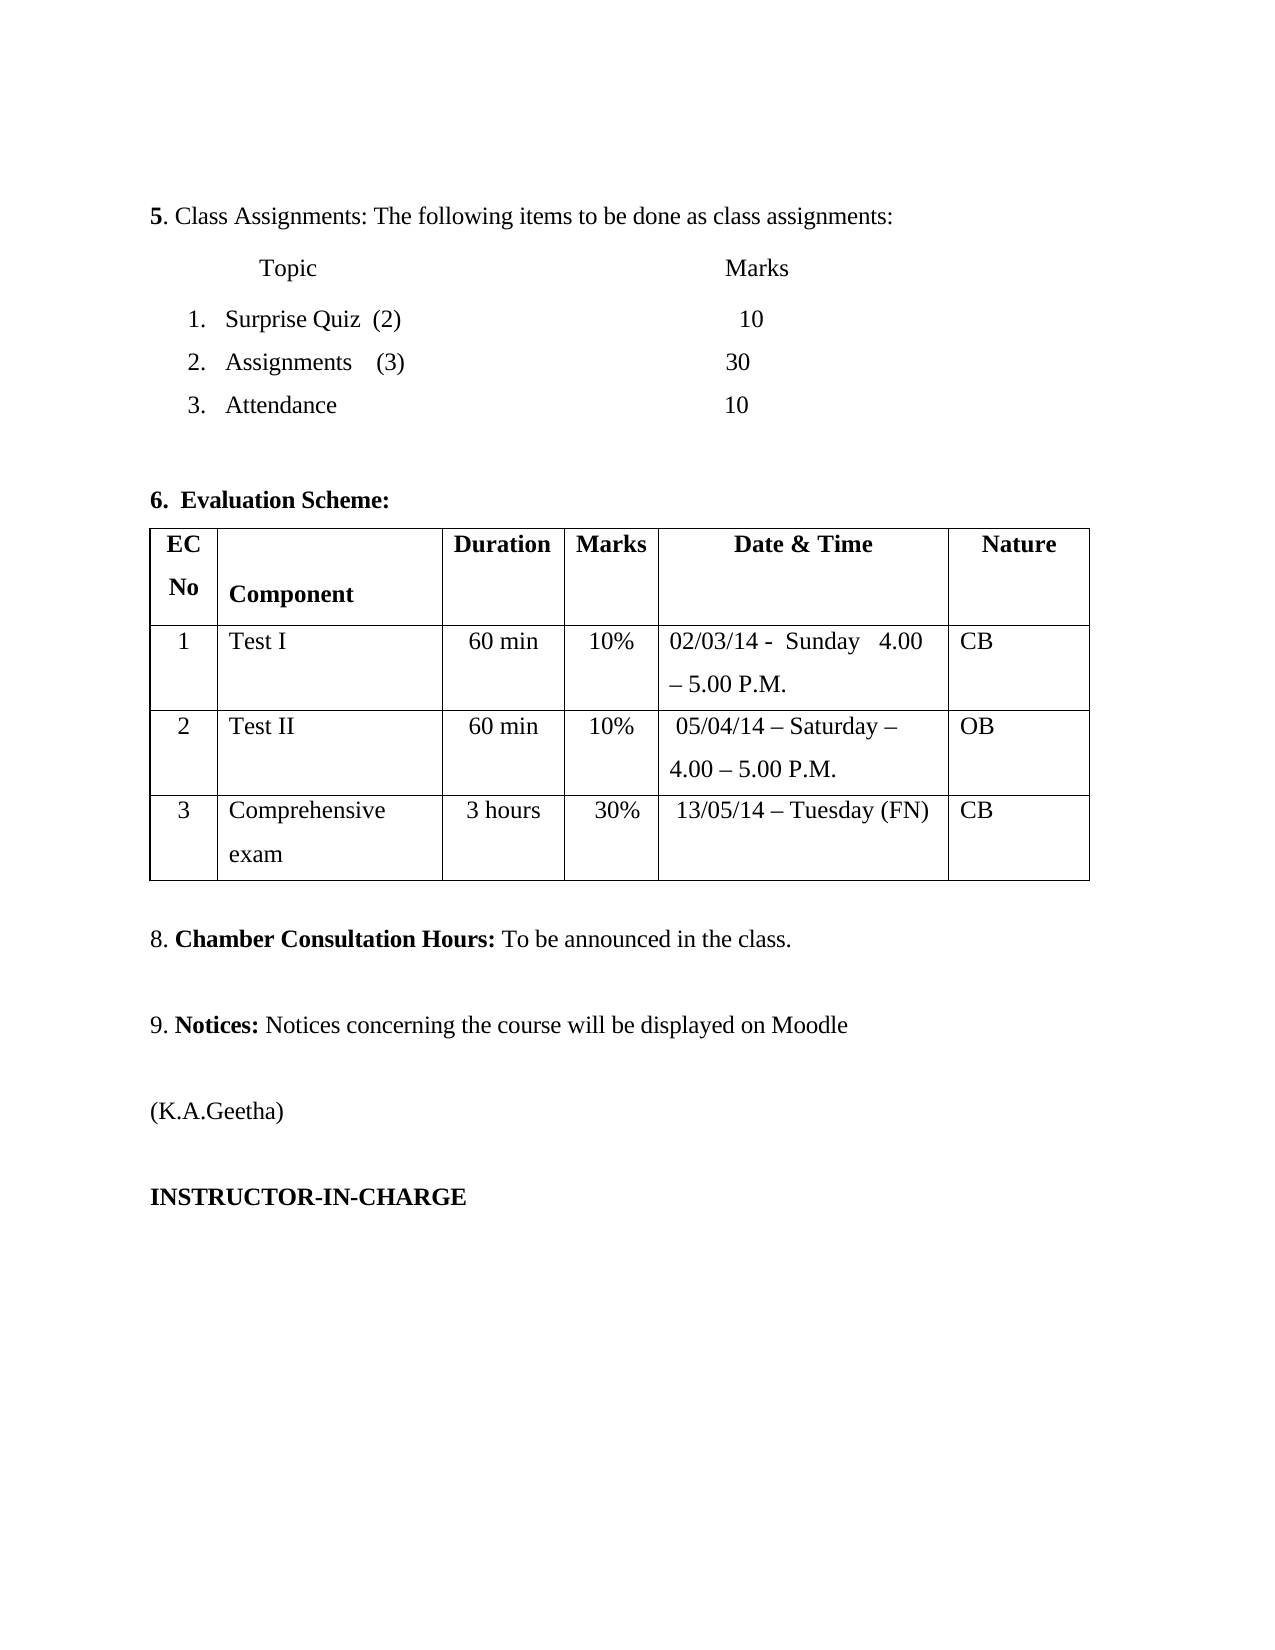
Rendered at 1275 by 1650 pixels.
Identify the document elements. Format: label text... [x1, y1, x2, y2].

table_header Marks [565, 529, 658, 625]
table_cell 13/05/14 – Tuesday (FN) [659, 796, 948, 879]
text Topic Marks [150, 253, 1125, 282]
table_cell 60 min [443, 711, 564, 794]
text 6. Evaluation Scheme: [150, 485, 1125, 514]
table_cell 3 hours [443, 796, 564, 879]
table_cell 60 min [443, 626, 564, 710]
table_cell 30% [565, 796, 658, 879]
table_cell CB [949, 796, 1089, 879]
list Surprise Quiz (2) 10 [187, 304, 1125, 333]
table_header EC No [151, 529, 217, 625]
table_cell 1 [151, 626, 217, 710]
table_header Nature [949, 529, 1089, 625]
table_cell Comprehensive exam [218, 796, 442, 879]
table_cell 05/04/14 – Saturday – 4.00 – 5.00 P.M. [659, 711, 948, 794]
text 9. Notices: Notices concerning the course will be displayed on Moodle [150, 1010, 1125, 1039]
text 8. Chamber Consultation Hours: To be announced in the class. [150, 924, 1125, 952]
table_header Duration [443, 529, 564, 625]
list Attendance 10 [187, 391, 1125, 419]
table_cell 10% [565, 626, 658, 710]
table_cell Test I [218, 626, 442, 710]
table_cell 02/03/14 - Sunday 4.00 – 5.00 P.M. [659, 626, 948, 710]
table_cell OB [949, 711, 1089, 794]
table_cell 2 [151, 711, 217, 794]
table_cell CB [949, 626, 1089, 710]
table_header Component [218, 529, 442, 625]
table_cell 3 [151, 796, 217, 879]
text 5. Class Assignments: The following items to be done as class assignments: [150, 201, 1125, 230]
list Assignments (3) 30 [187, 347, 1125, 376]
table_header Date & Time [659, 529, 948, 625]
table_cell Test II [218, 711, 442, 794]
table_cell 10% [565, 711, 658, 794]
text INSTRUCTOR-IN-CHARGE [150, 1182, 1125, 1211]
text (K.A.Geetha) [150, 1096, 1125, 1125]
